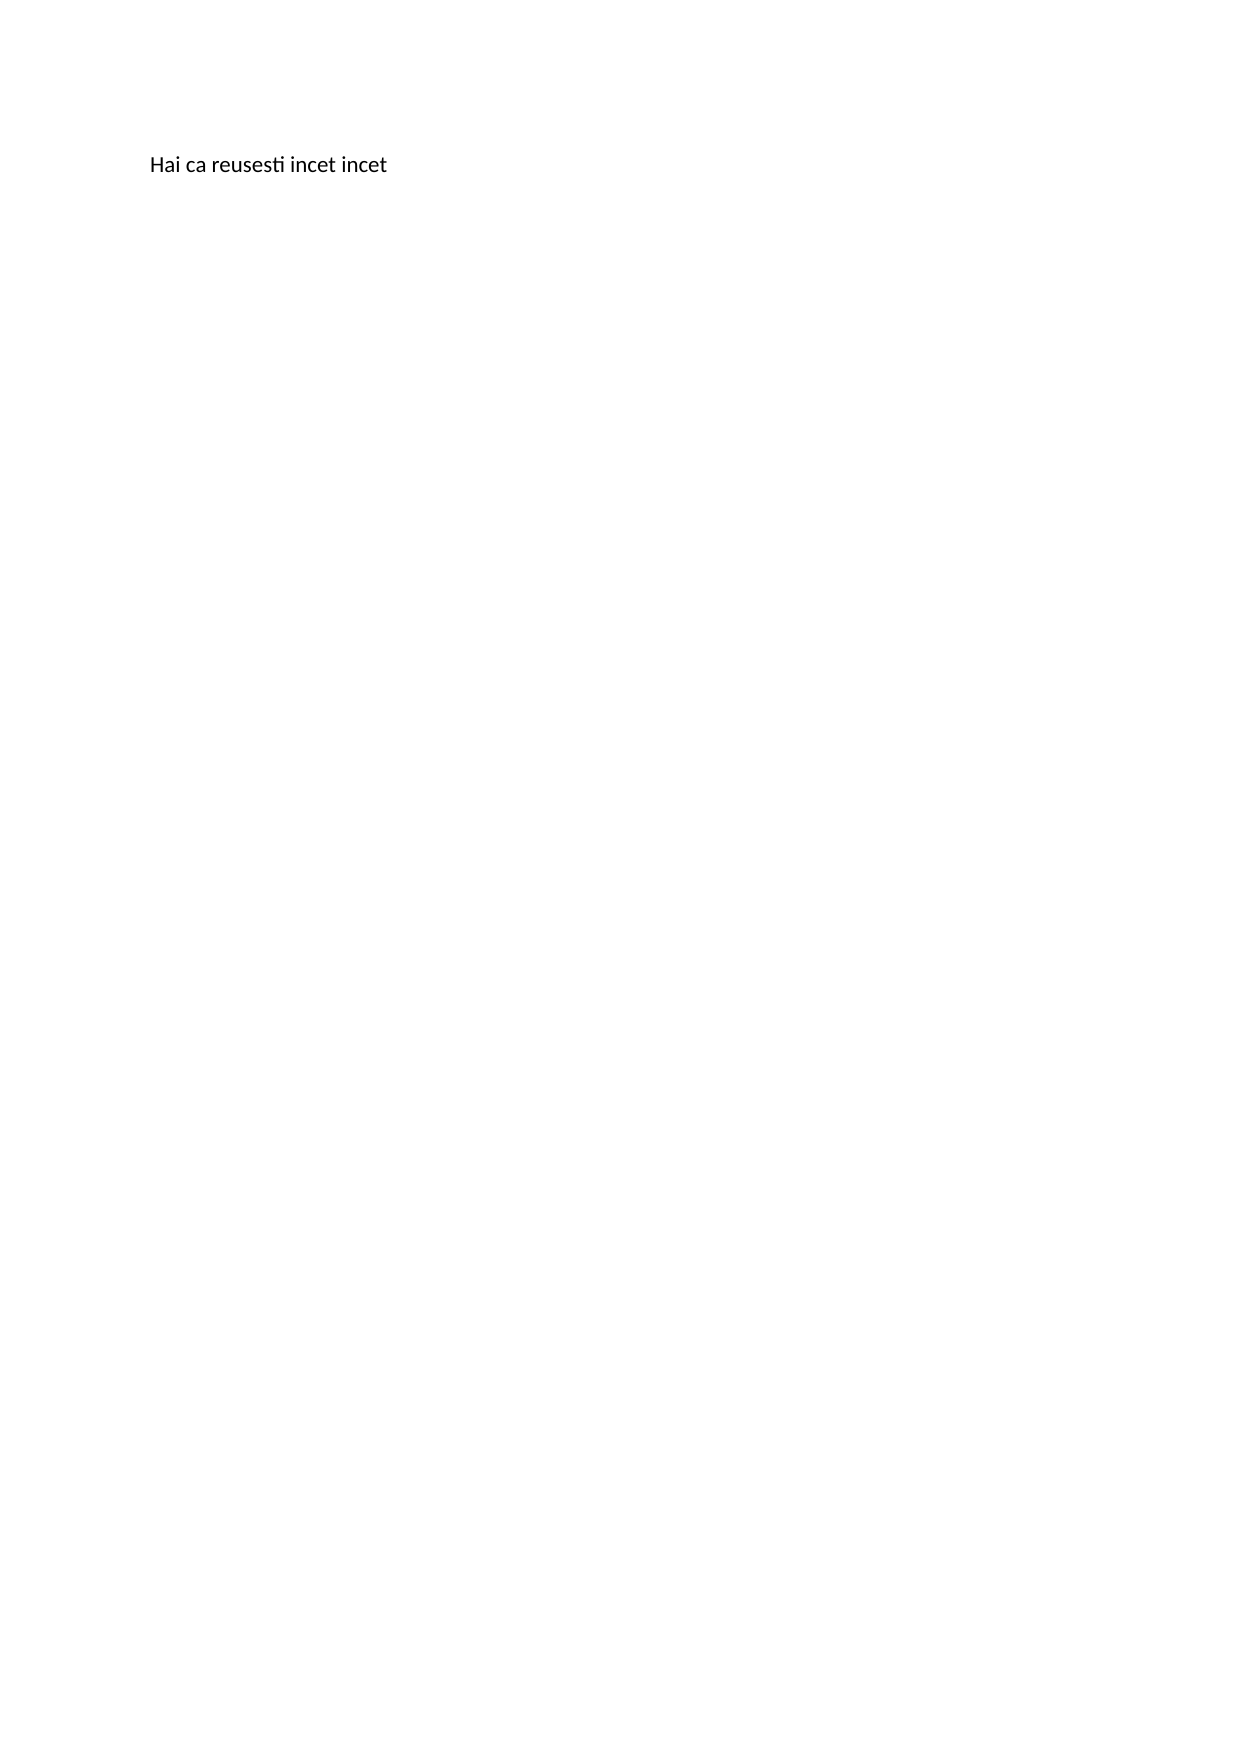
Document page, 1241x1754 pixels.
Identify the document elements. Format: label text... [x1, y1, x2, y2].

text Hai ca reusesti incet incet [150, 150, 1090, 178]
